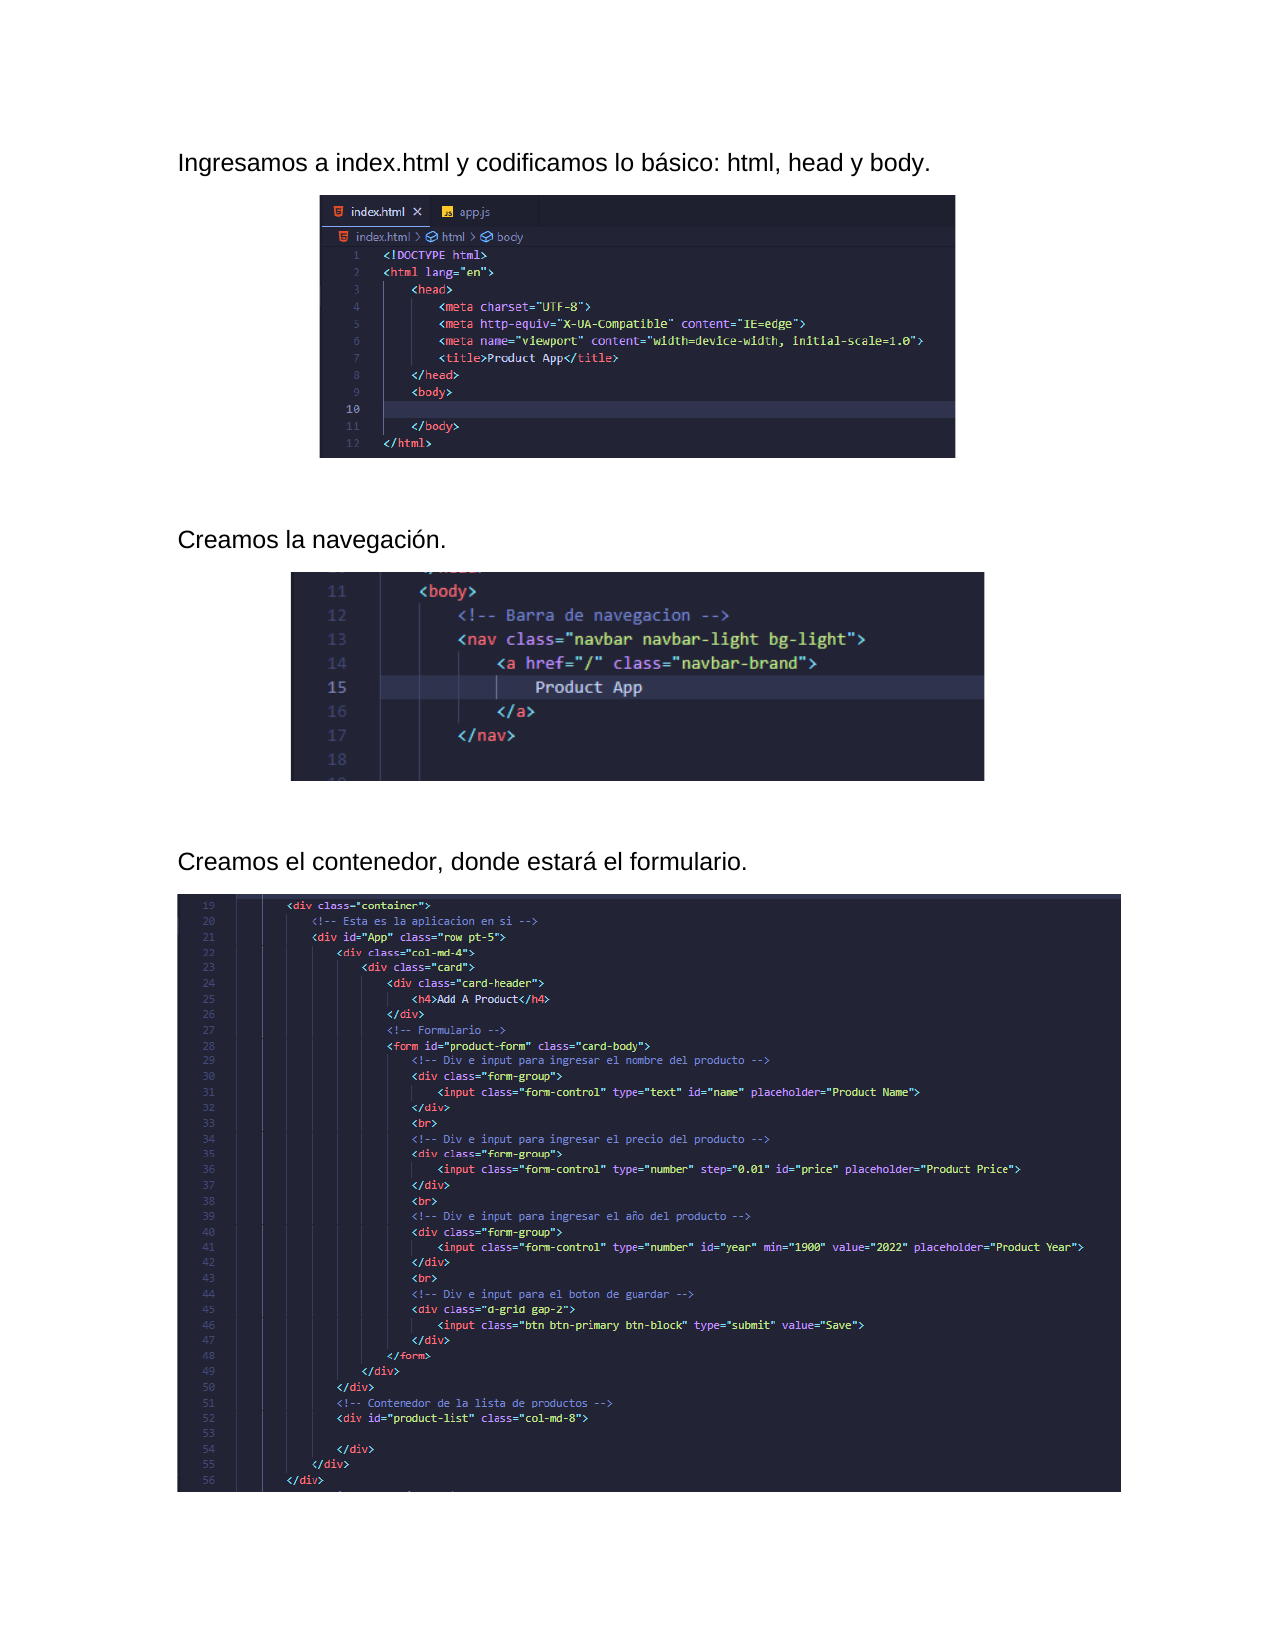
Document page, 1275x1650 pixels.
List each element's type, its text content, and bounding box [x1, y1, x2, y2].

text Ingresamos a index.html y codificamos lo básico: html, head y body. [177, 148, 1098, 176]
picture [177, 894, 1121, 1492]
picture [290, 572, 985, 781]
text Creamos la navegación. [177, 524, 1098, 553]
text Creamos el contenedor, donde estará el formulario. [177, 847, 1098, 875]
picture [319, 195, 956, 458]
